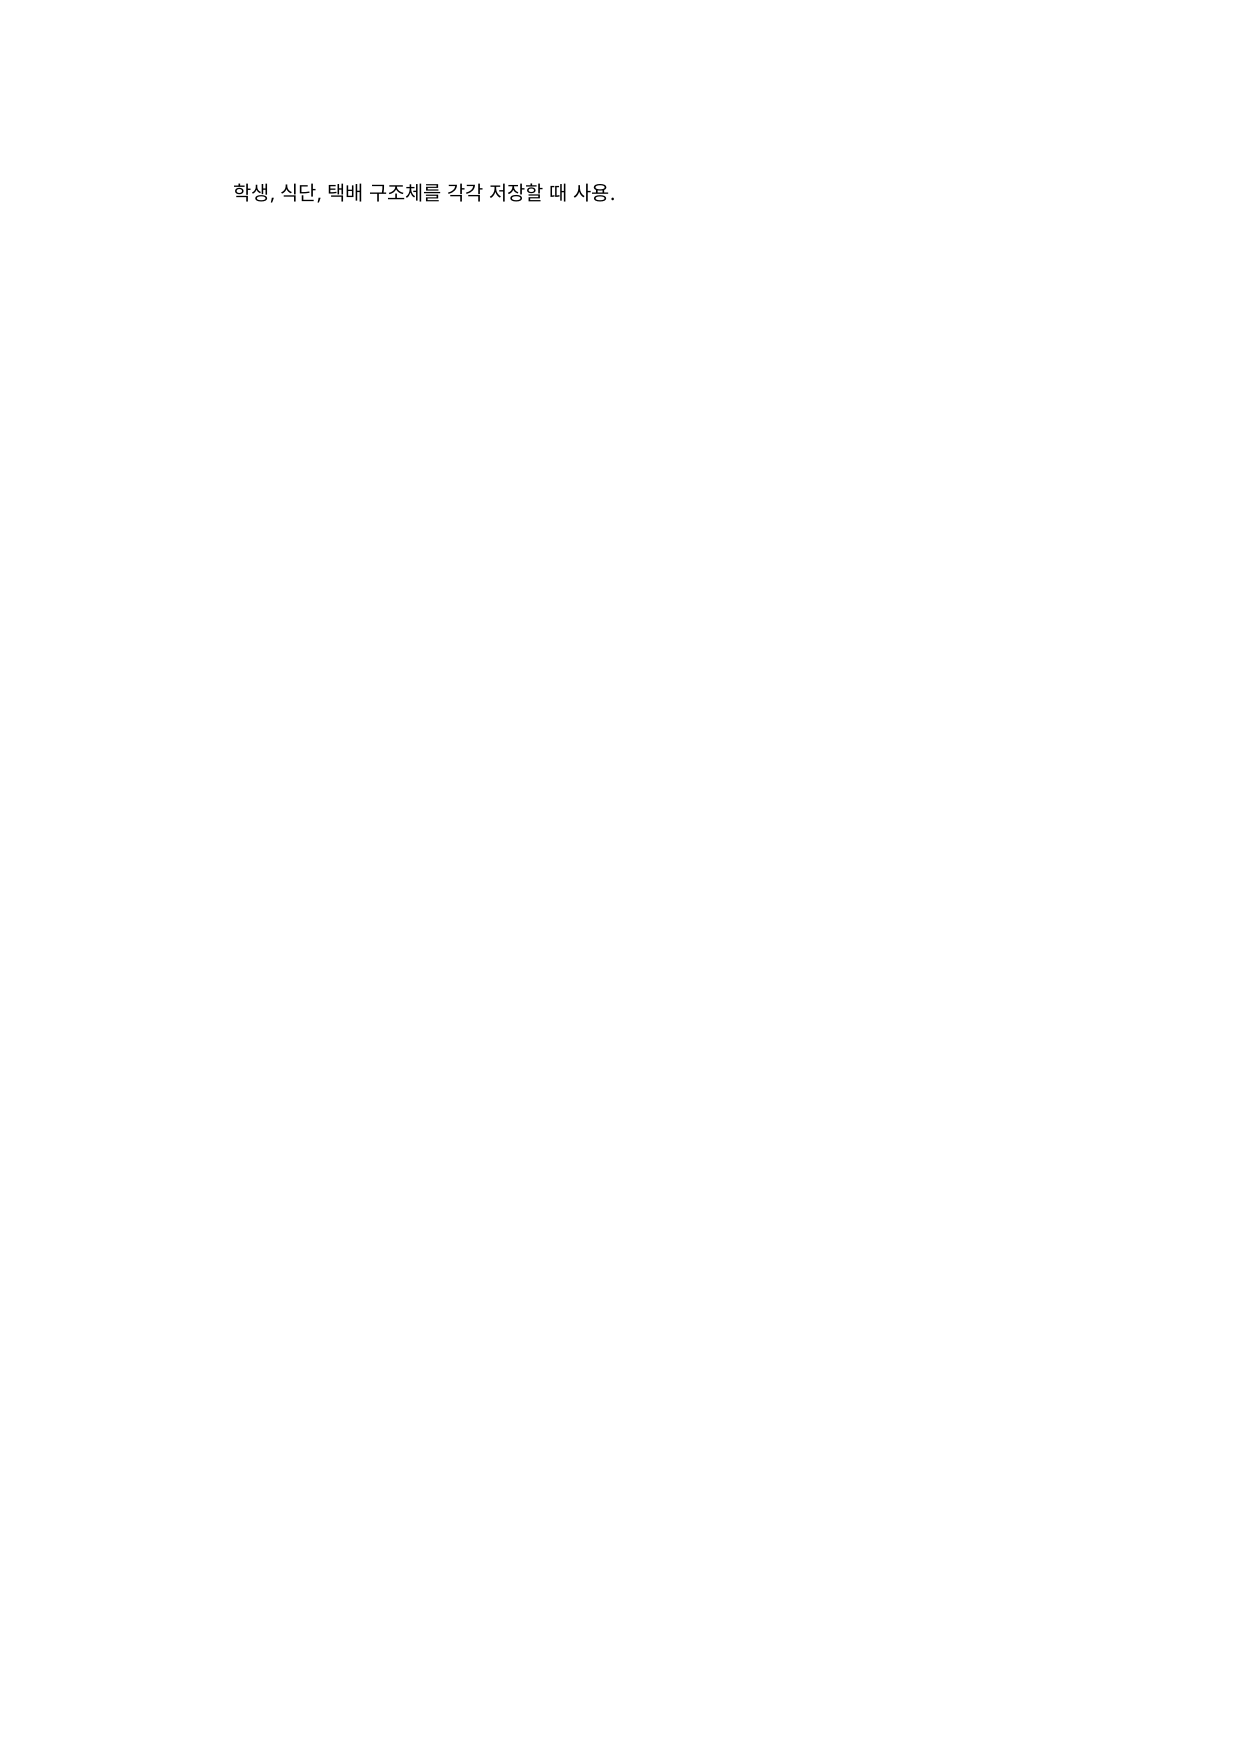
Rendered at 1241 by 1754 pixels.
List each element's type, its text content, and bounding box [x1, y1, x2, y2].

text 학생, 식단, 택배 구조체를 각각 저장할 때 사용. [233, 177, 1090, 206]
